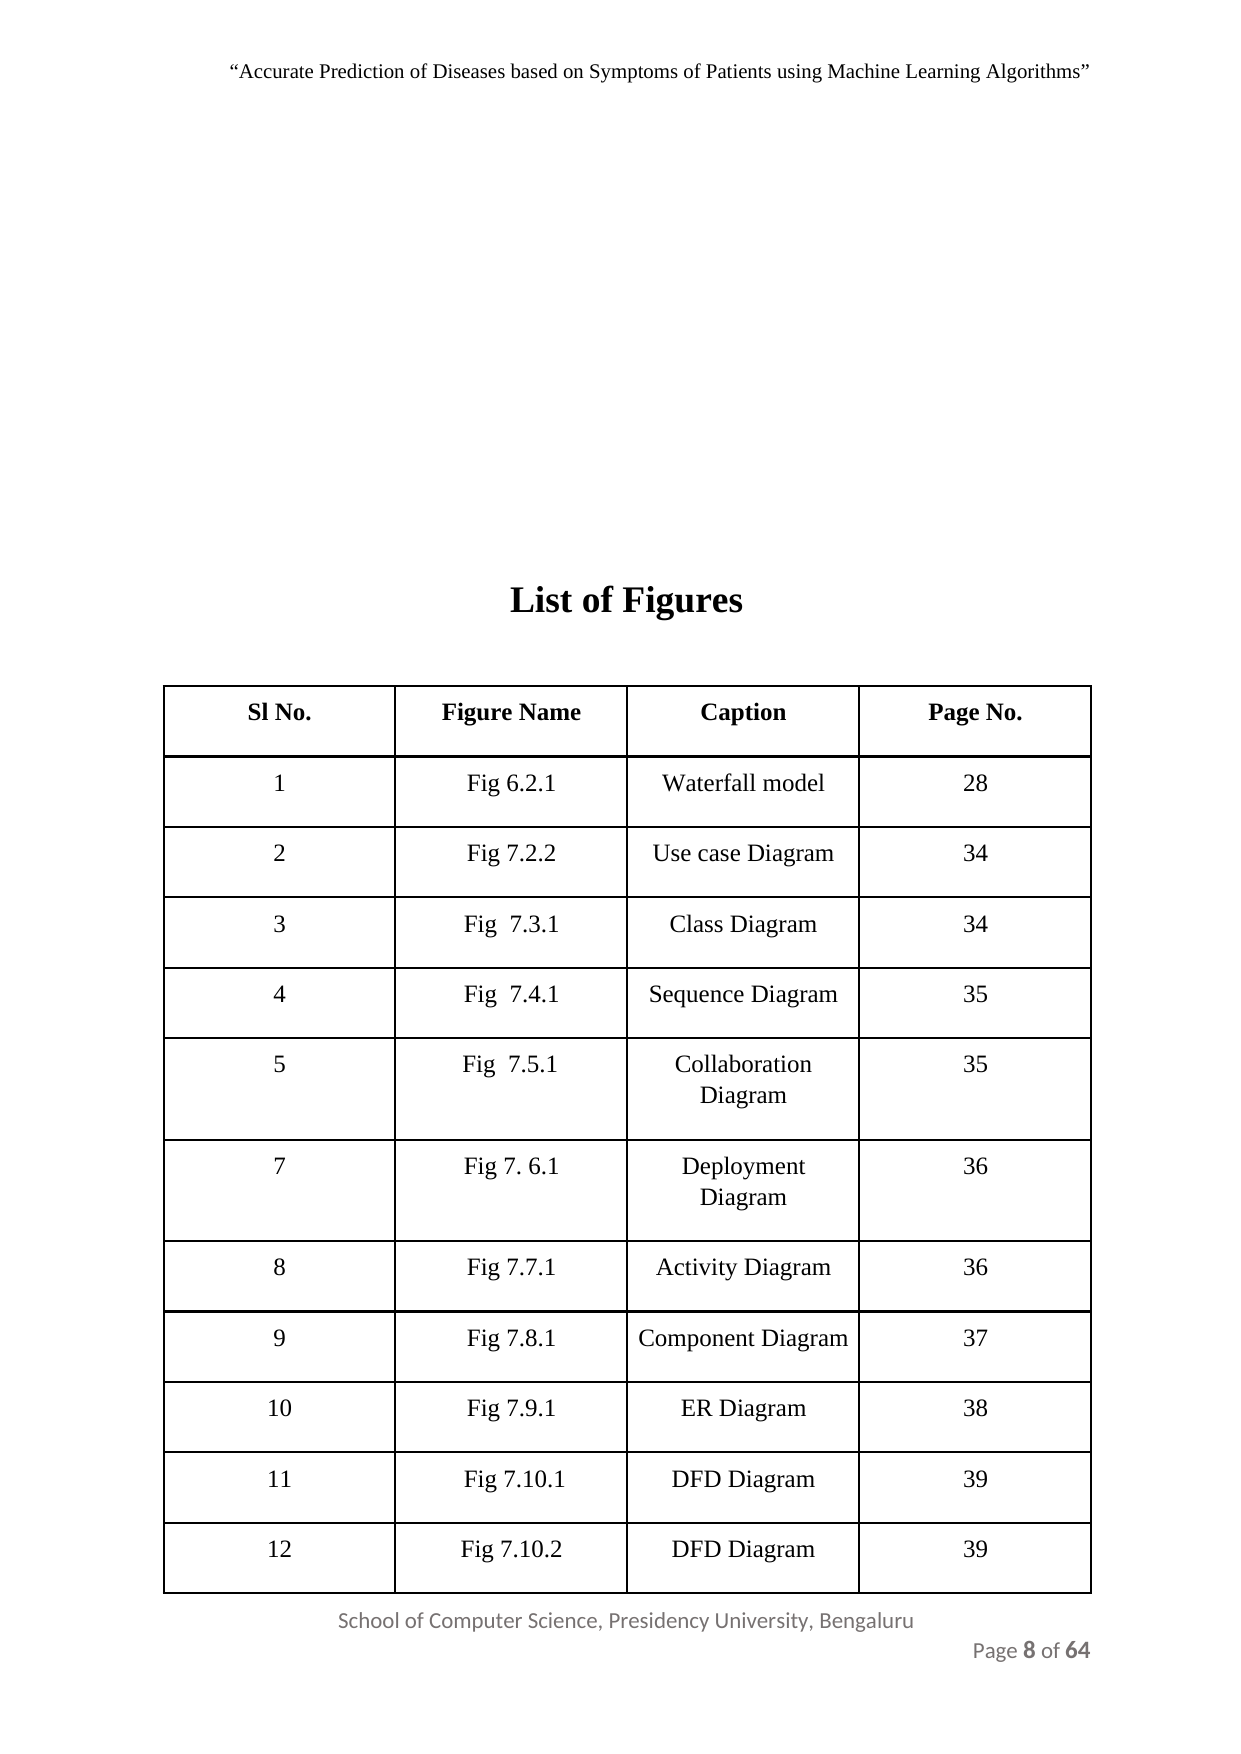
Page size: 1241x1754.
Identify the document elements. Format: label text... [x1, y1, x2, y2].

table_cell 37 [860, 1313, 1090, 1381]
table_cell 11 [165, 1453, 394, 1522]
table_cell 38 [860, 1383, 1090, 1451]
table_cell Fig 7.10.2 [396, 1524, 626, 1592]
table_cell 34 [860, 828, 1090, 896]
table_cell Fig 6.2.1 [396, 758, 626, 826]
table_header Caption [628, 687, 858, 755]
table_cell 39 [860, 1453, 1090, 1522]
table_cell 36 [860, 1242, 1090, 1310]
table_cell 10 [165, 1383, 394, 1451]
table_cell Component Diagram [628, 1313, 858, 1381]
table_cell 5 [165, 1039, 394, 1138]
table_cell Fig 7.9.1 [396, 1383, 626, 1451]
table_cell Fig 7.8.1 [396, 1313, 626, 1381]
table_cell 12 [165, 1524, 394, 1592]
table_cell ER Diagram [628, 1383, 858, 1451]
table_cell Deployment Diagram [628, 1141, 858, 1240]
table_cell Sequence Diagram [628, 969, 858, 1037]
table_header Sl No. [165, 687, 394, 755]
table_cell DFD Diagram [628, 1524, 858, 1592]
table_cell 1 [165, 758, 394, 826]
table_cell 2 [165, 828, 394, 896]
table_cell 39 [860, 1524, 1090, 1592]
table_cell 9 [165, 1313, 394, 1381]
table_cell Collaboration Diagram [628, 1039, 858, 1138]
table_cell Waterfall model [628, 758, 858, 826]
table_header Page No. [860, 687, 1090, 755]
table_cell 4 [165, 969, 394, 1037]
table_cell Fig 7.3.1 [396, 898, 626, 967]
table_cell 3 [165, 898, 394, 967]
table_cell Fig 7.4.1 [396, 969, 626, 1037]
table_cell 28 [860, 758, 1090, 826]
table_cell Fig 7.7.1 [396, 1242, 626, 1310]
table_cell Activity Diagram [628, 1242, 858, 1310]
text List of Figures [162, 577, 1090, 620]
table_cell DFD Diagram [628, 1453, 858, 1522]
table_cell Use case Diagram [628, 828, 858, 896]
table_cell Fig 7.2.2 [396, 828, 626, 896]
table_cell 35 [860, 969, 1090, 1037]
table_cell Fig 7.10.1 [396, 1453, 626, 1522]
table_cell Fig 7. 6.1 [396, 1141, 626, 1240]
table_header Figure Name [396, 687, 626, 755]
table_cell 34 [860, 898, 1090, 967]
table_cell 8 [165, 1242, 394, 1310]
table_cell Class Diagram [628, 898, 858, 967]
table_cell 36 [860, 1141, 1090, 1240]
table_cell Fig 7.5.1 [396, 1039, 626, 1138]
table_cell 7 [165, 1141, 394, 1240]
table_cell 35 [860, 1039, 1090, 1138]
